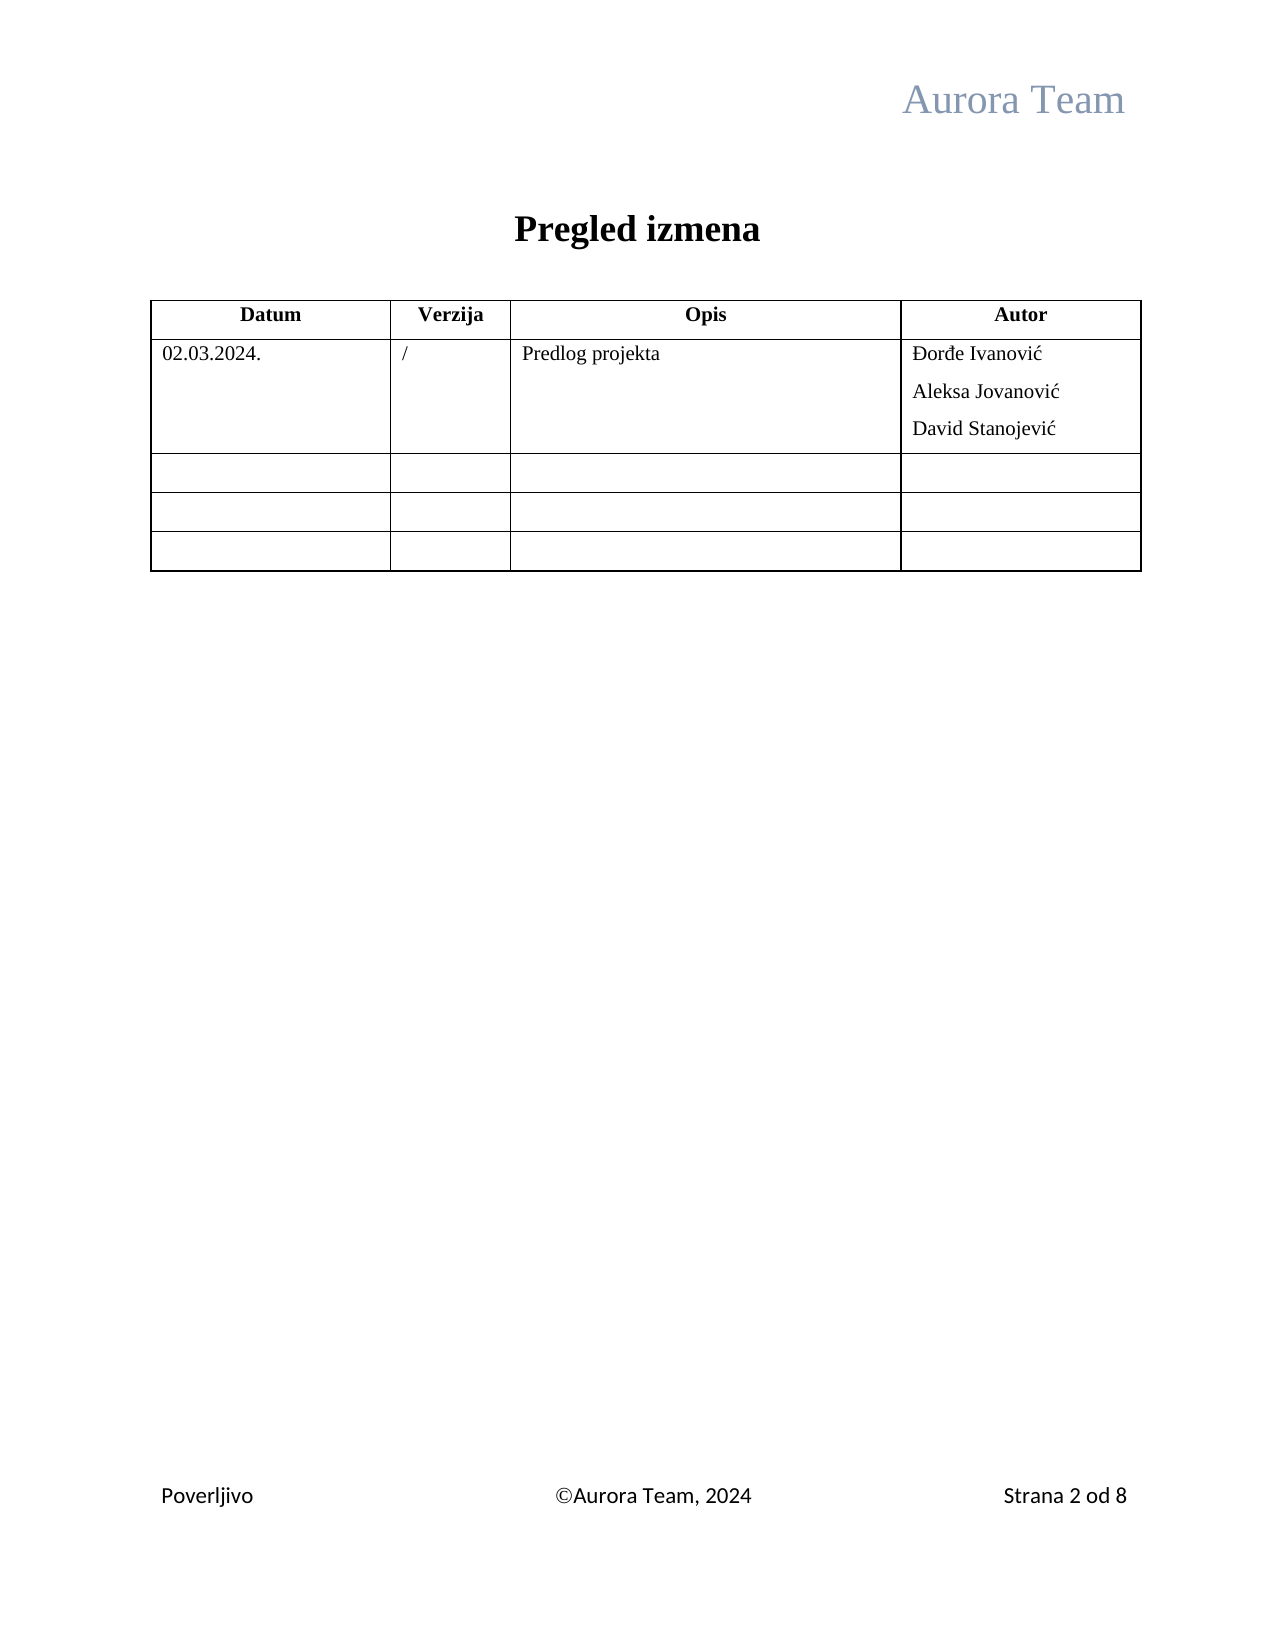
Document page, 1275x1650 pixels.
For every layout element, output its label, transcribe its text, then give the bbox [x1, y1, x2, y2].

table_cell [391, 532, 510, 570]
table_cell Predlog projekta [511, 340, 900, 453]
table_cell [152, 454, 390, 492]
table_cell / [391, 340, 510, 453]
subtitle Pregled izmena [150, 206, 1125, 249]
table_cell [902, 532, 1140, 570]
table_cell [391, 493, 510, 531]
table_cell 02.03.2024. [152, 340, 390, 453]
table_cell [902, 493, 1140, 531]
table_header Opis [511, 301, 900, 339]
table_cell [511, 532, 900, 570]
table_cell [152, 493, 390, 531]
table_cell [511, 493, 900, 531]
table_cell [511, 454, 900, 492]
table_header Autor [902, 301, 1140, 339]
table_cell [152, 532, 390, 570]
table_cell [902, 454, 1140, 492]
table_header Verzija [391, 301, 510, 339]
table_cell Đorđe Ivanović Aleksa Jovanović David Stanojević [902, 340, 1140, 453]
table_header Datum [152, 301, 390, 339]
table_cell [391, 454, 510, 492]
